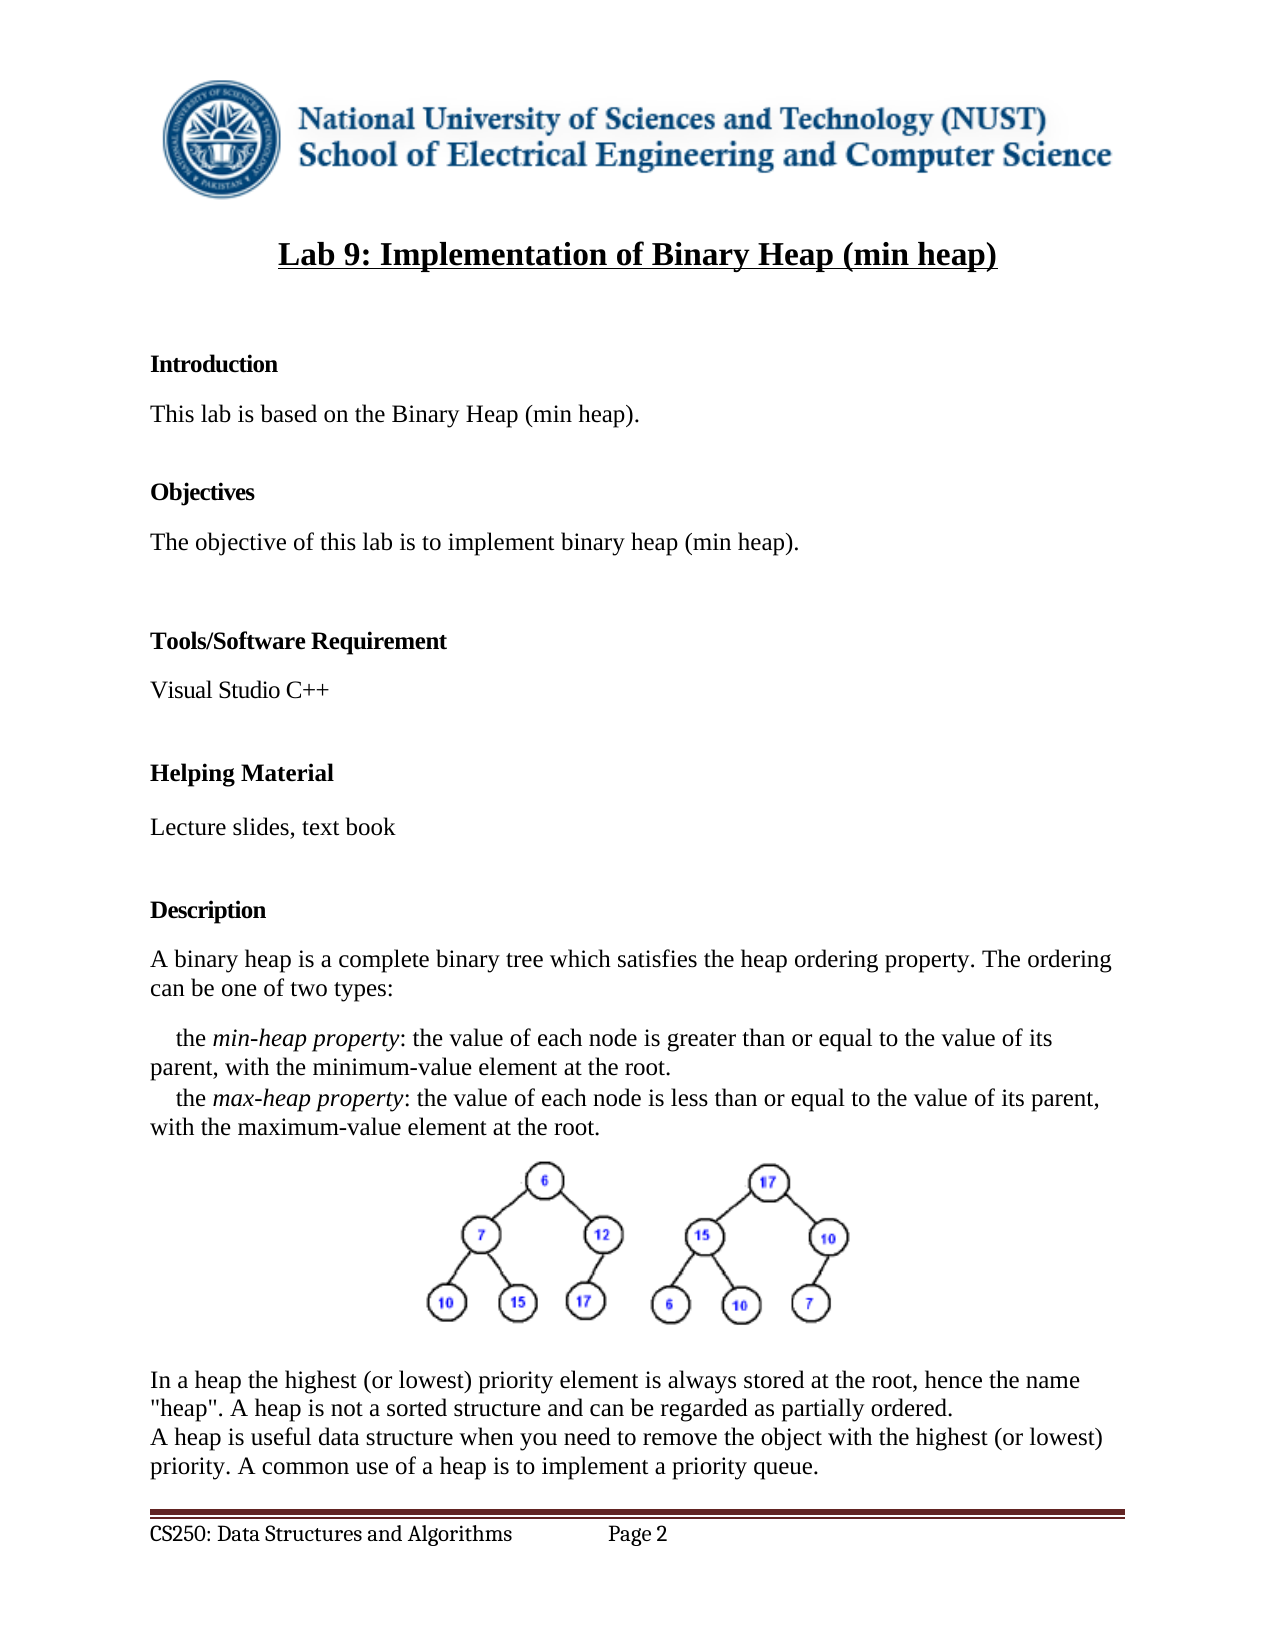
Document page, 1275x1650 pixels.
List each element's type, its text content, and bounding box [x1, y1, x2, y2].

text This lab is based on the Binary Heap (min heap). [150, 399, 1125, 428]
text In a heap the highest (or lowest) priority element is always stored at the root, hence the name "heap". A heap is not a sorted structure and can be regarded as partially ordered. [150, 1365, 1125, 1422]
picture [150, 75, 1125, 210]
text  the max-heap property: the value of each node is less than or equal to the value of its parent, with the maximum-value element at the root. [150, 1083, 1125, 1141]
picture [422, 1140, 853, 1336]
subtitle Lab 9: Implementation of Binary Heap (min heap) [150, 234, 1125, 273]
text Lecture slides, text book [150, 812, 1125, 841]
text  the min-heap property: the value of each node is greater than or equal to the value of its parent, with the minimum-value element at the root. [150, 1023, 1125, 1080]
text Introduction [150, 349, 366, 378]
text Visual Studio C++ [150, 676, 413, 704]
text Helping Material [150, 758, 1125, 787]
text Tools/Software Requirement [150, 626, 521, 655]
text Objectives [150, 477, 345, 506]
text A heap is useful data structure when you need to remove the object with the highest (or lowest) priority. A common use of a heap is to implement a priority queue. [150, 1422, 1125, 1480]
text Description [150, 895, 355, 924]
text The objective of this lab is to implement binary heap (min heap). [150, 527, 1125, 556]
text A binary heap is a complete binary tree which satisfies the heap ordering property. The ordering can be one of two types: [150, 944, 1125, 1002]
